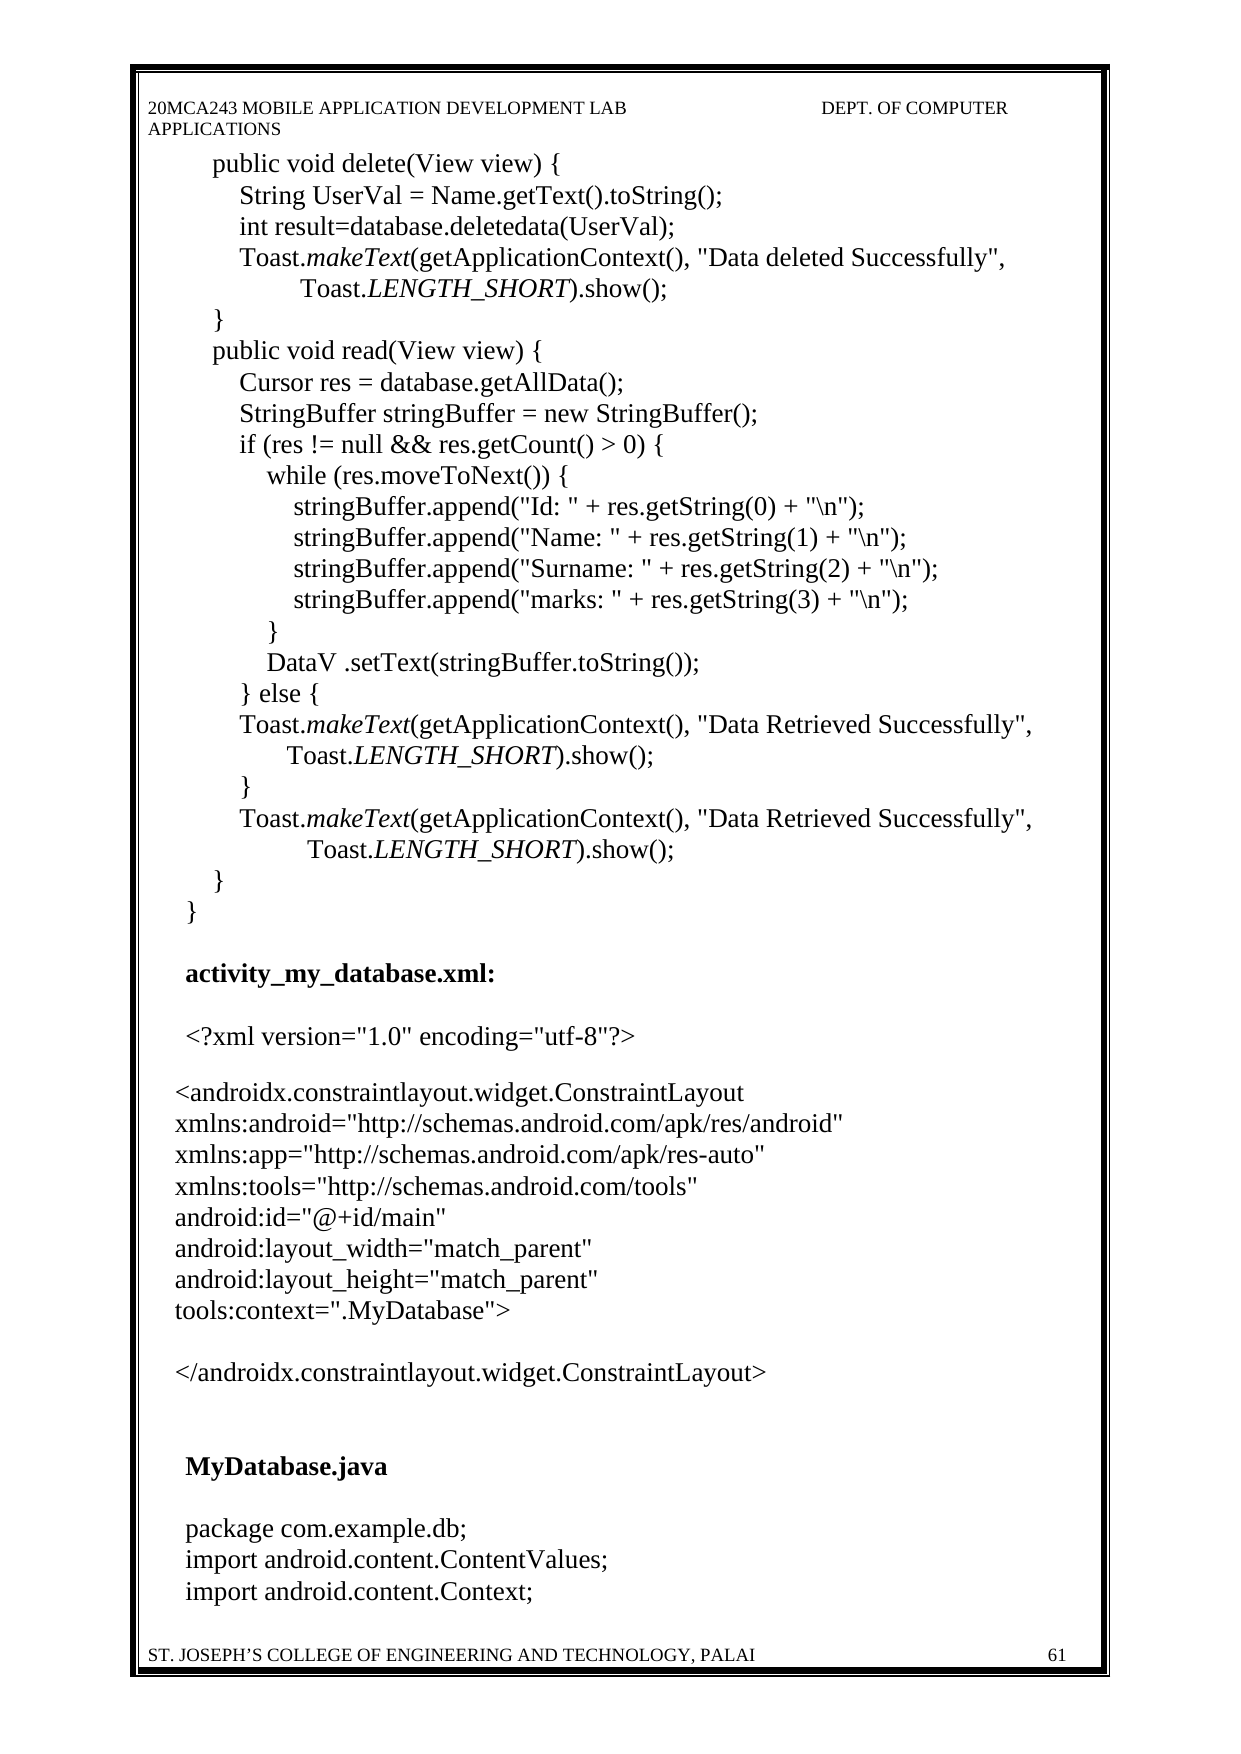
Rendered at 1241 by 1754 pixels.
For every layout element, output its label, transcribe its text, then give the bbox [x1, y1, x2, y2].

text Toast.LENGTH_SHORT).show(); } public void read(View view) { Cursor res = database.getAllData(); StringBuffer stringBuffer = new StringBuffer(); if (res != null && res.getCount() > 0) { while (res.moveToNext()) { stringBuffer.append("Id: " + res.getString(0) + "\n"); stringBuffer.append("Name: " + res.getString(1) + "\n"); stringBuffer.append("Surname: " + res.getString(2) + "\n"); stringBuffer.append("marks: " + res.getString(3) + "\n"); } DataV .setText(stringBuffer.toString()); } else { Toast.makeText(getApplicationContext(), "Data Retrieved Successfully", Toast.LENGTH_SHORT).show(); } Toast.makeText(getApplicationContext(), "Data Retrieved Successfully", Toast.LENGTH_SHORT).show(); } } [185, 272, 1033, 926]
text MyDatabase.java [148, 1450, 1033, 1481]
text xmlns:android="http://schemas.android.com/apk/res/android" xmlns:app="http://schemas.android.com/apk/res-auto" xmlns:tools="http://schemas.android.com/tools" android:id="@+id/main" android:layout_width="match_parent" android:layout_height="match_parent" tools:context=".MyDatabase"> </androidx.constraintlayout.widget.ConstraintLayout> [148, 1107, 1033, 1388]
text <?xml version="1.0" encoding="utf-8"?> [148, 1020, 1033, 1076]
text <androidx.constraintlayout.widget.ConstraintLayout [148, 1076, 1033, 1107]
text activity_my_database.xml: [148, 957, 1033, 988]
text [185, 148, 1033, 272]
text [185, 1512, 1033, 1606]
